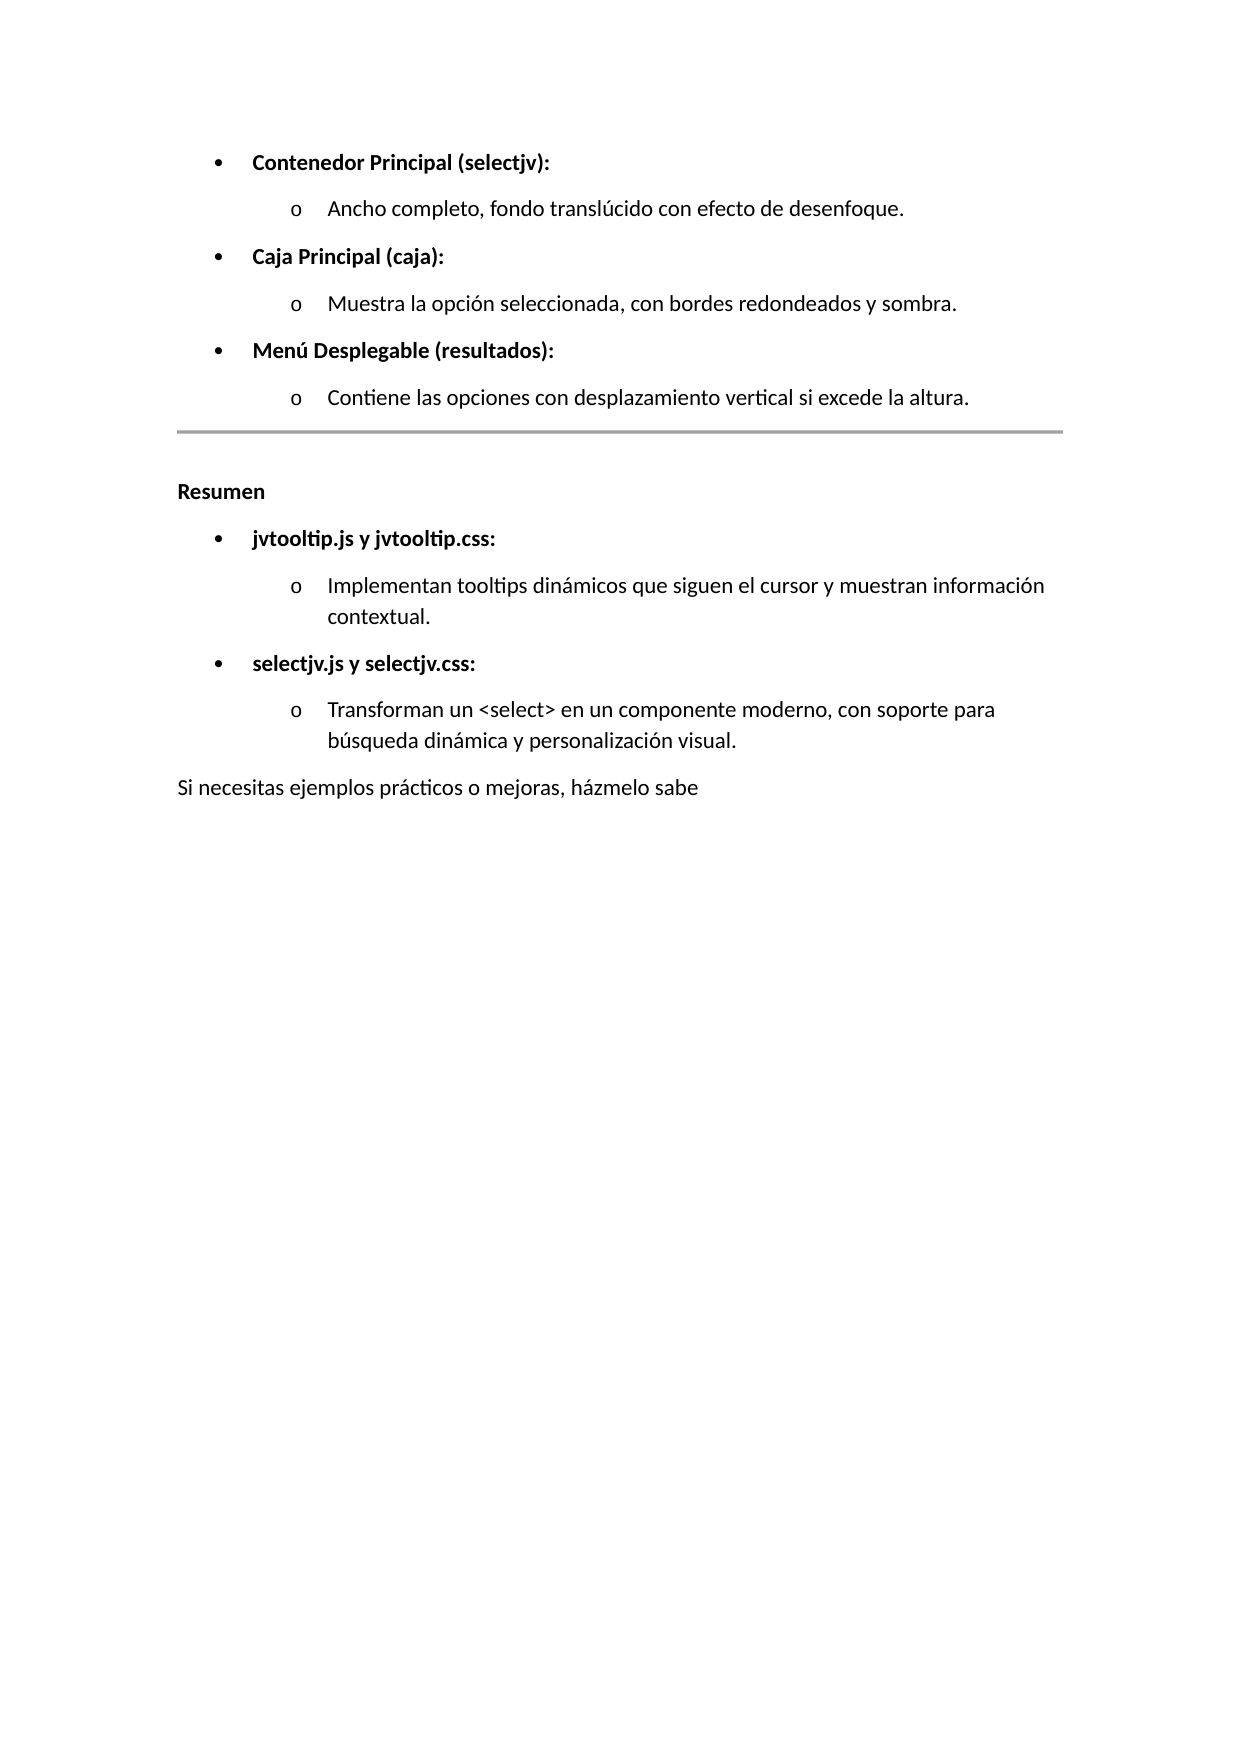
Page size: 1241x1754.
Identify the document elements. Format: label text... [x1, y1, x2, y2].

list Ancho completo, fondo translúcido con efecto de desenfoque. [290, 194, 1063, 223]
list Muestra la opción seleccionada, con bordes redondeados y sombra. [290, 289, 1063, 317]
list Menú Desplegable (resultados): [215, 336, 1063, 364]
list Implementan tooltips dinámicos que siguen el cursor y muestran información contextual. [290, 571, 1063, 630]
list Contiene las opciones con desplazamiento vertical si excede la altura. [290, 383, 1063, 412]
list Contenedor Principal (selectjv): [215, 148, 1063, 176]
list jvtooltip.js y jvtooltip.css: [215, 524, 1063, 552]
text Si necesitas ejemplos prácticos o mejoras, házmelo sabe [177, 773, 1063, 801]
list Transforman un <select> en un componente moderno, con soporte para búsqueda dinámica y personalización visual. [290, 696, 1063, 754]
text Resumen [177, 477, 1063, 505]
list Caja Principal (caja): [215, 242, 1063, 270]
list selectjv.js y selectjv.css: [215, 649, 1063, 677]
